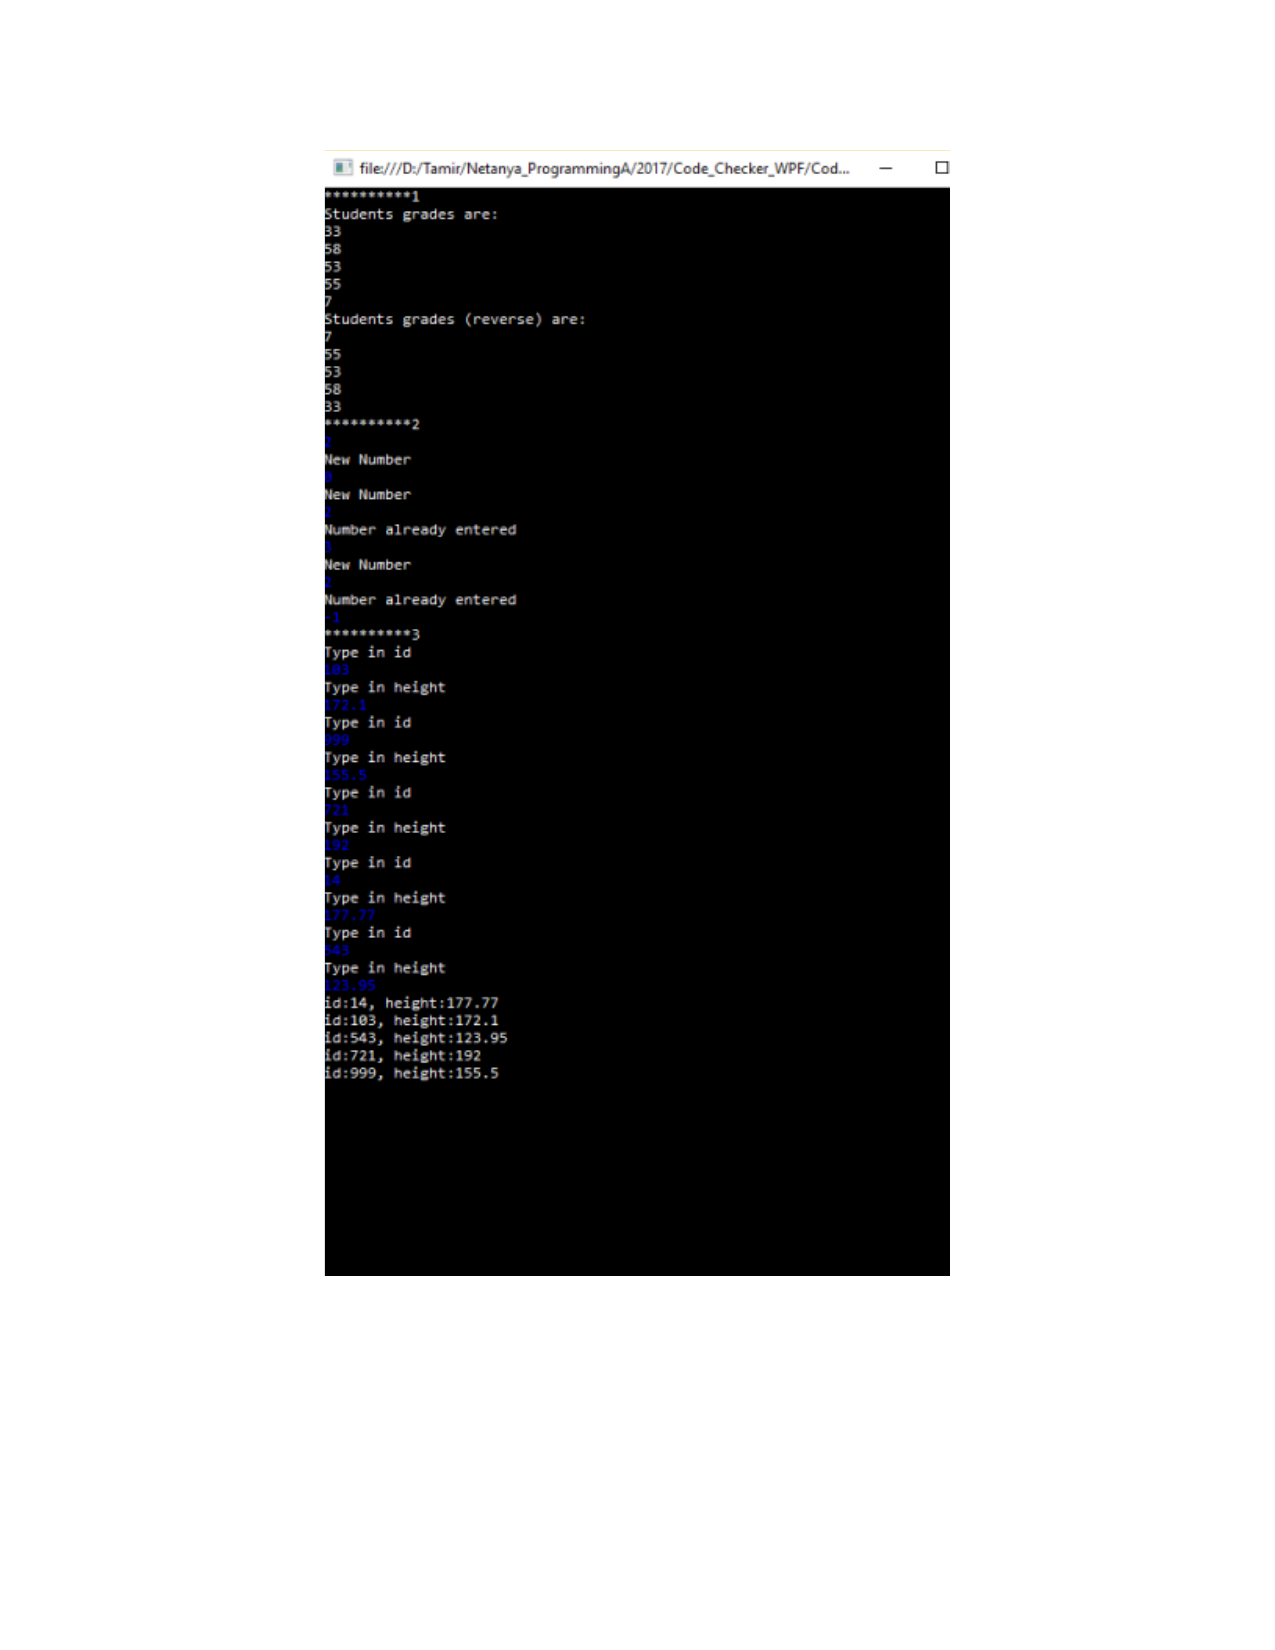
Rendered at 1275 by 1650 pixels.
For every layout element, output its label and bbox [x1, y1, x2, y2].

picture [324, 150, 950, 1276]
